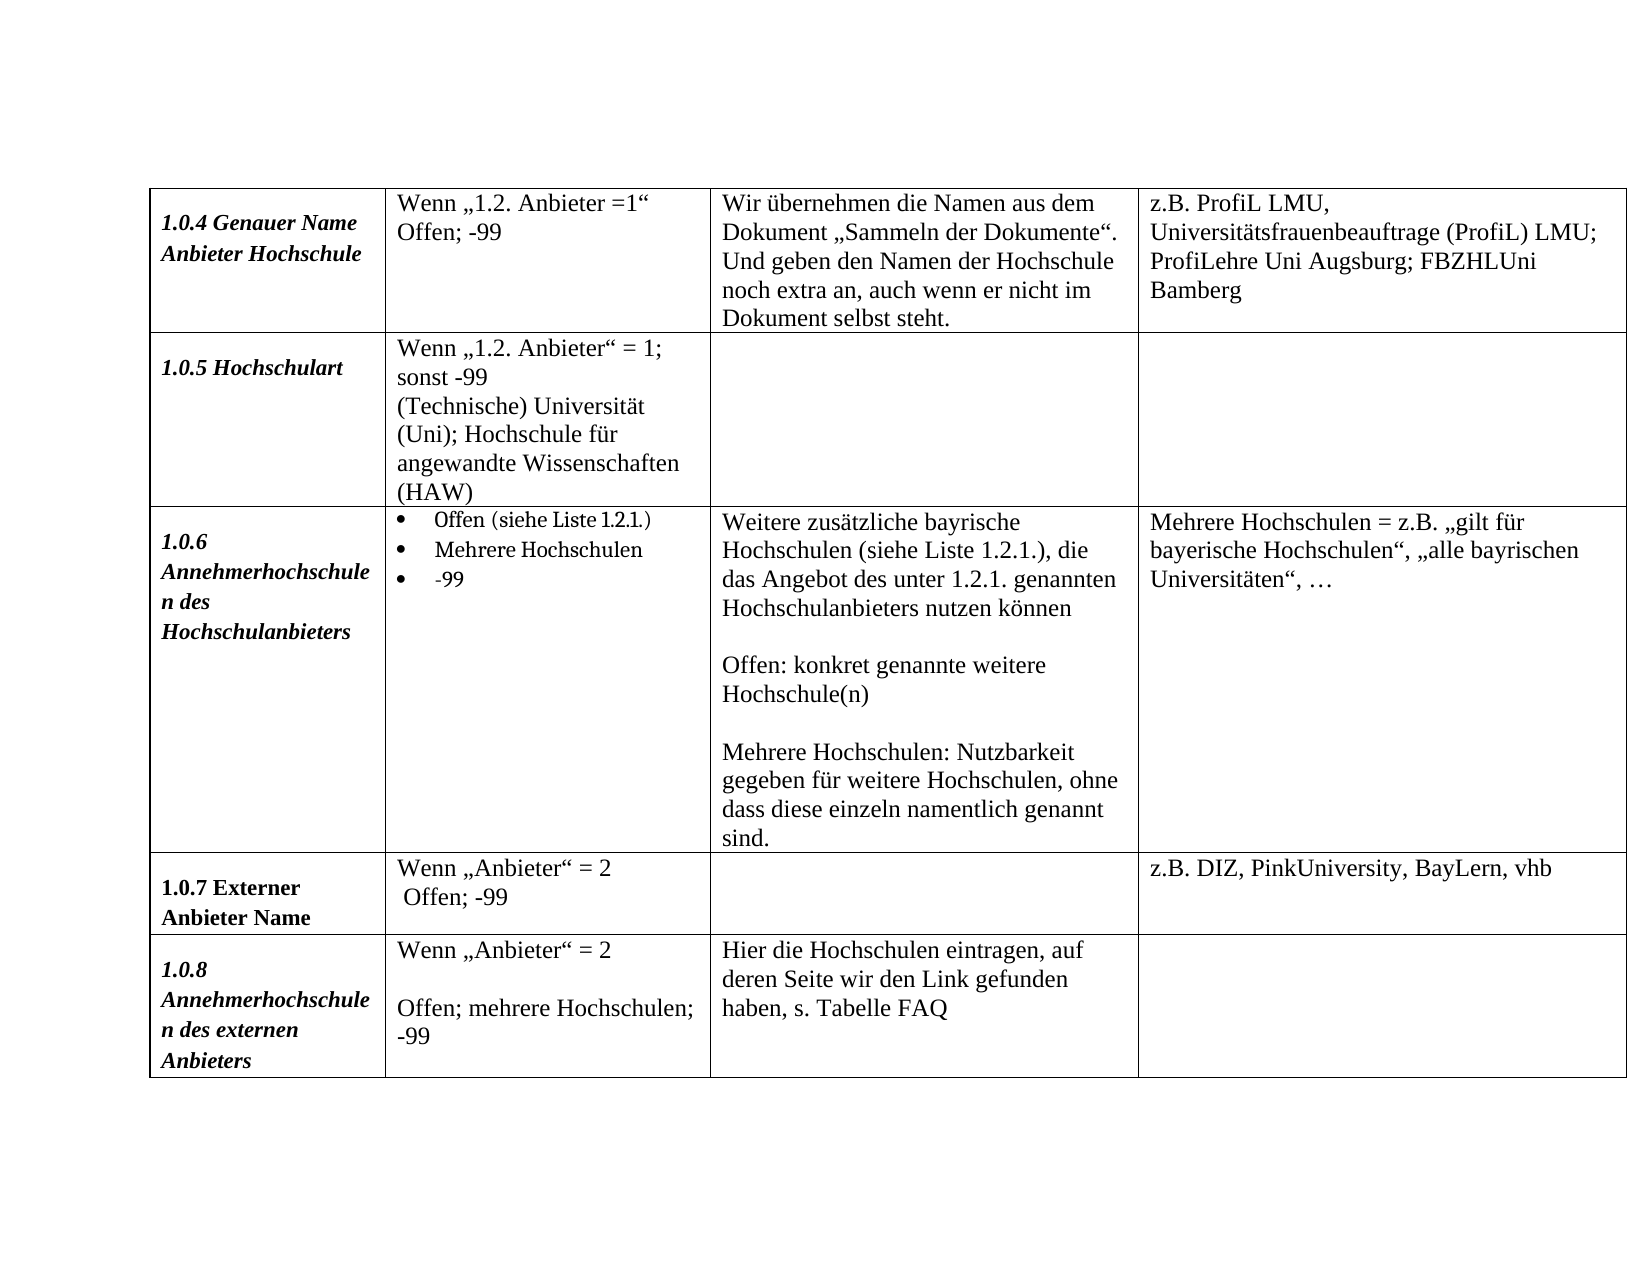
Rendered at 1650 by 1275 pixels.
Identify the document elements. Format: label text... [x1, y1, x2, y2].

table_cell z.B. DIZ, PinkUniversity, BayLern, vhb [1139, 853, 1626, 934]
table_cell Wenn „1.2. Anbieter“ = 1; sonst -99 (Technische) Universität (Uni); Hochschule für angewandte Wissenschaften (HAW) [386, 333, 710, 506]
table_cell Wenn „1.2. Anbieter =1“ Offen; -99 [386, 189, 710, 332]
table_cell [711, 333, 1138, 506]
table_cell Wenn „Anbieter“ = 2 Offen; -99 [386, 853, 710, 934]
table_cell Mehrere Hochschulen = z.B. „gilt für bayerische Hochschulen“, „alle bayrischen Universitäten“, … [1139, 507, 1626, 852]
table_cell [1139, 333, 1626, 506]
table_cell [711, 853, 1138, 934]
table_cell 1.0.5 Hochschulart [151, 333, 385, 506]
table_cell 1.0.4 Genauer Name Anbieter Hochschule [151, 189, 385, 332]
table_cell Wenn „Anbieter“ = 2 Offen; mehrere Hochschulen; -99 [386, 935, 710, 1077]
table_cell 1.0.6 Annehmerhochschulen des Hochschulanbieters [151, 507, 385, 852]
table_cell Hier die Hochschulen eintragen, auf deren Seite wir den Link gefunden haben, s. Tabelle FAQ [711, 935, 1138, 1077]
table_cell 1.0.7 Externer Anbieter Name [151, 853, 385, 934]
table_cell 1.0.8 Annehmerhochschulen des externen Anbieters [151, 935, 385, 1077]
table_cell z.B. ProfiL LMU, Universitätsfrauenbeauftrage (ProfiL) LMU; ProfiLehre Uni Augsburg; FBZHLUni Bamberg [1139, 189, 1626, 332]
table_cell Wir übernehmen die Namen aus dem Dokument „Sammeln der Dokumente“. Und geben den Namen der Hochschule noch extra an, auch wenn er nicht im Dokument selbst steht. [711, 189, 1138, 332]
table_cell [1139, 935, 1626, 1077]
table_cell Offen (siehe Liste 1.2.1.) Mehrere Hochschulen -99 [386, 507, 710, 852]
table_cell Weitere zusätzliche bayrische Hochschulen (siehe Liste 1.2.1.), die das Angebot des unter 1.2.1. genannten Hochschulanbieters nutzen können Offen: konkret genannte weitere Hochschule(n) Mehrere Hochschulen: Nutzbarkeit gegeben für weitere Hochschulen, ohne dass diese einzeln namentlich genannt sind. [711, 507, 1138, 852]
